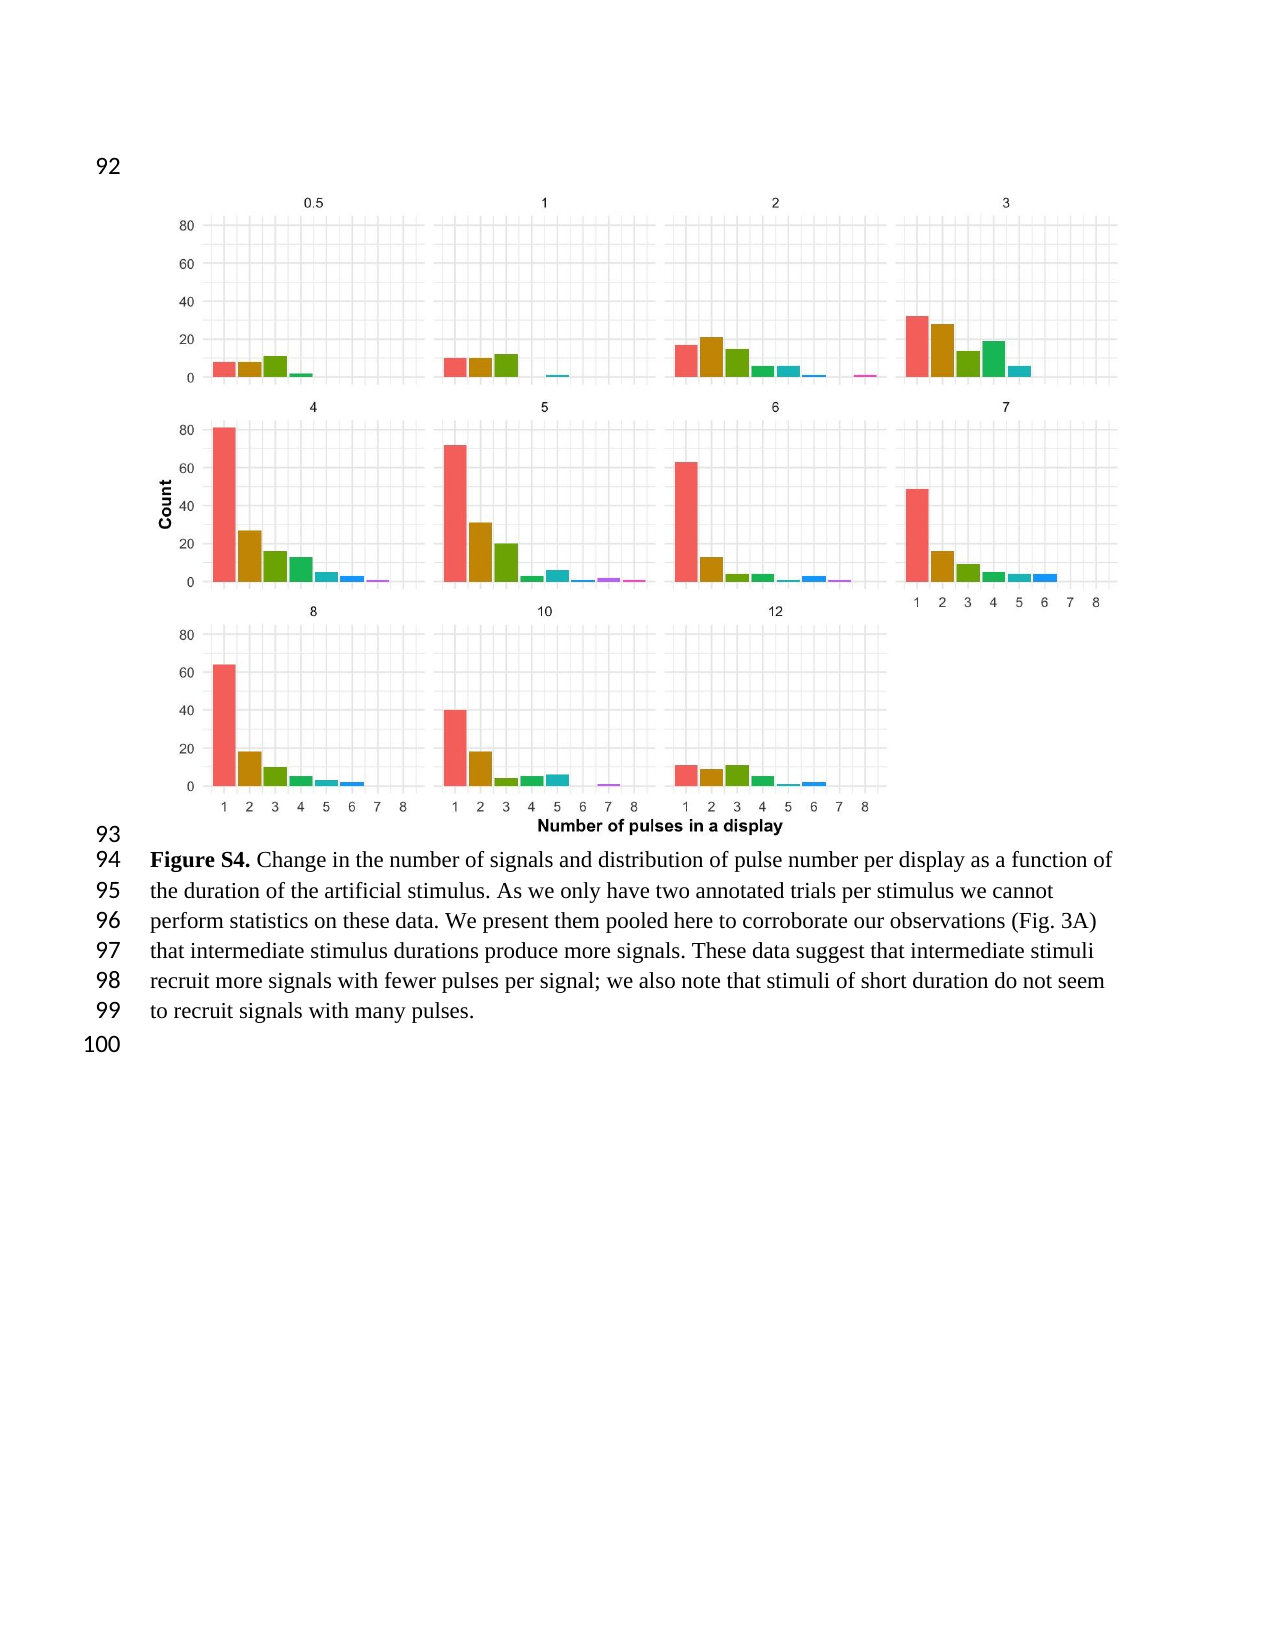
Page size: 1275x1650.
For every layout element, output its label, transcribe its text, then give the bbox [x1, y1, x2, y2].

subtitle Figure S4. Change in the number of signals and distribution of pulse number per display as a function of the duration of the artificial stimulus. As we only have two annotated trials per stimulus we cannot perform statistics on these data. We present them pooled here to corroborate our observations (Fig. 3A) that intermediate stimulus durations produce more signals. These data suggest that intermediate stimuli recruit more signals with fewer pulses per signal; we also note that stimuli of short duration do not seem to recruit signals with many pulses. [150, 847, 1125, 1024]
picture [150, 180, 1125, 843]
